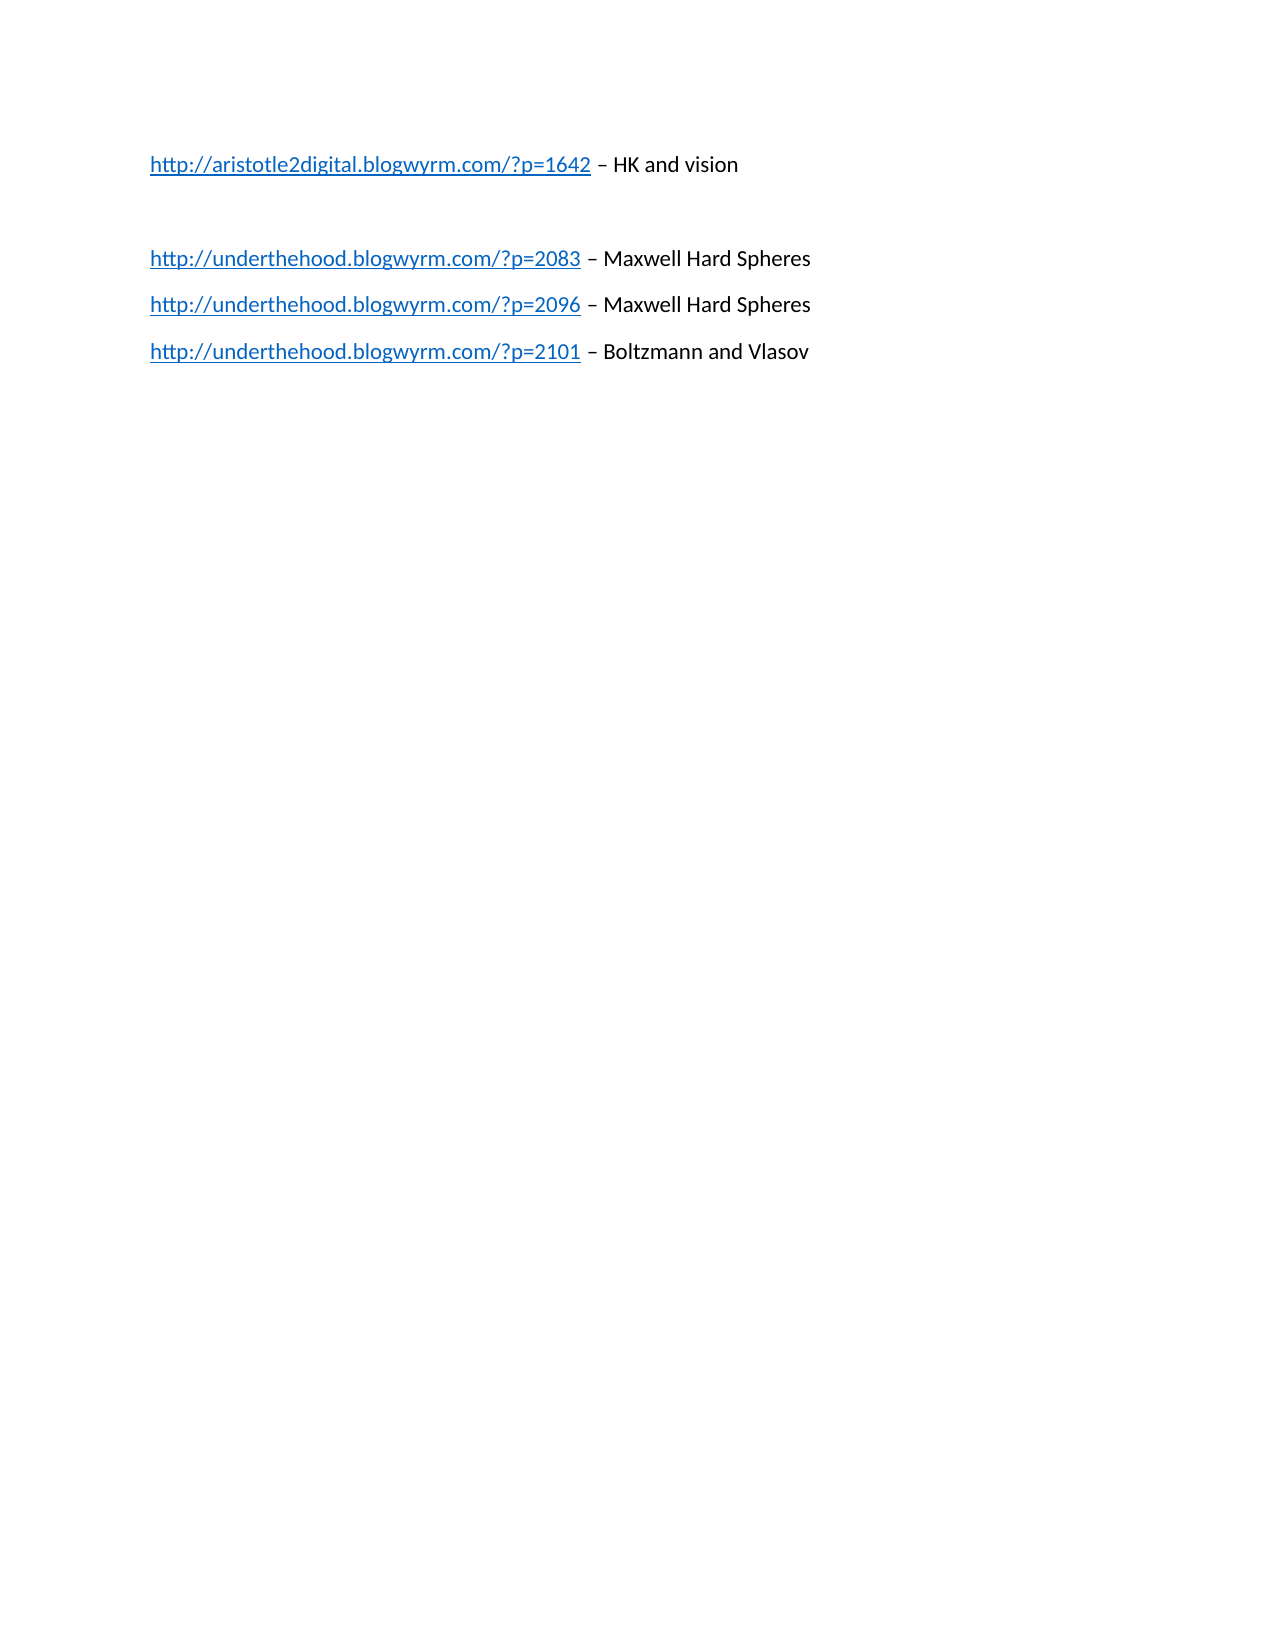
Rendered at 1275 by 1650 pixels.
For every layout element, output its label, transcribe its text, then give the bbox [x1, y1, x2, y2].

text http://aristotle2digital.blogwyrm.com/?p=1642 – HK and vision [150, 150, 1125, 178]
text http://underthehood.blogwyrm.com/?p=2101 – Boltzmann and Vlasov [150, 337, 1125, 366]
text http://underthehood.blogwyrm.com/?p=2083 – Maxwell Hard Spheres [150, 244, 1125, 272]
text http://underthehood.blogwyrm.com/?p=2096 – Maxwell Hard Spheres [150, 291, 1125, 319]
